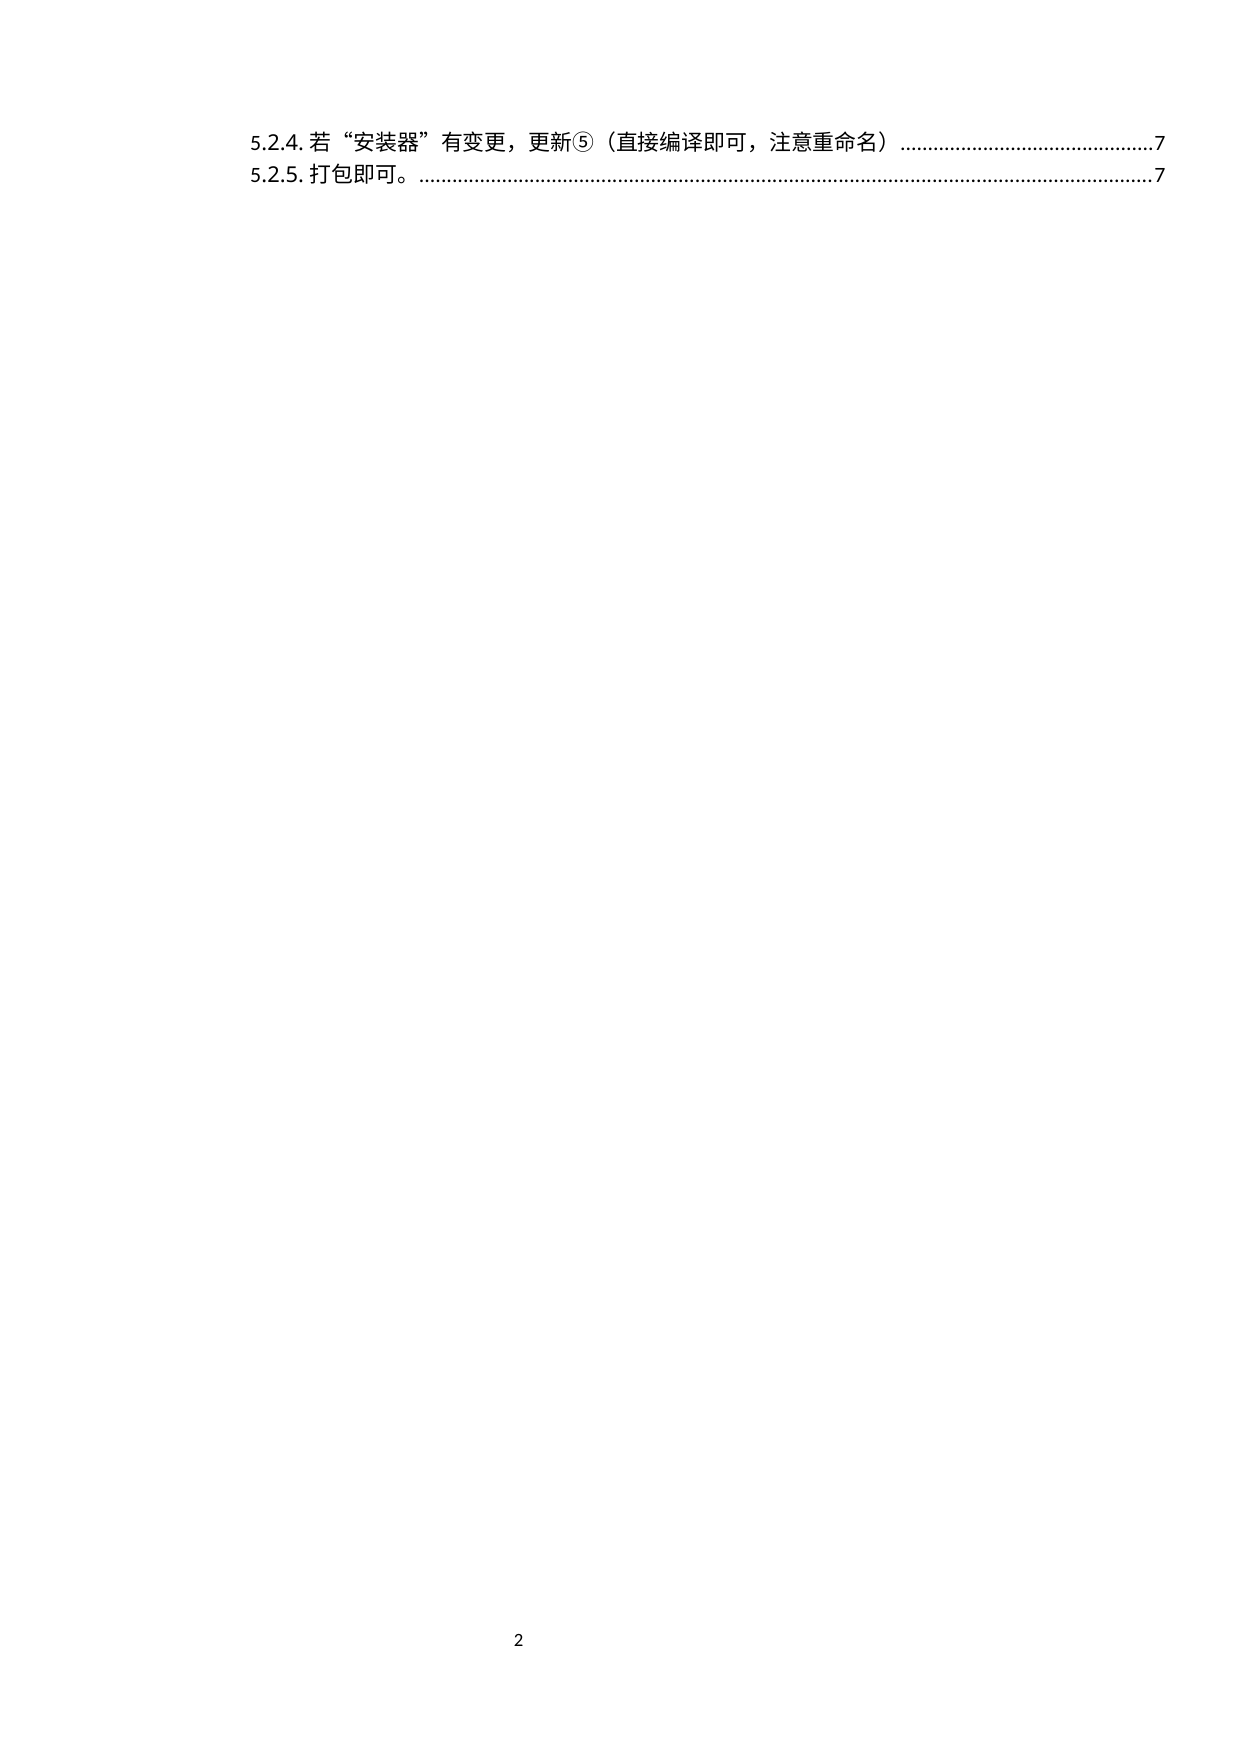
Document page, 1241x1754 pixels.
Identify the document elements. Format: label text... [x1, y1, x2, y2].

text 5.2.4. 若“安装器”有变更，更新⑤（直接编译即可，注意重命名） 7 [250, 124, 1165, 157]
text 5.2.5. 打包即可。 7 [250, 157, 1165, 189]
